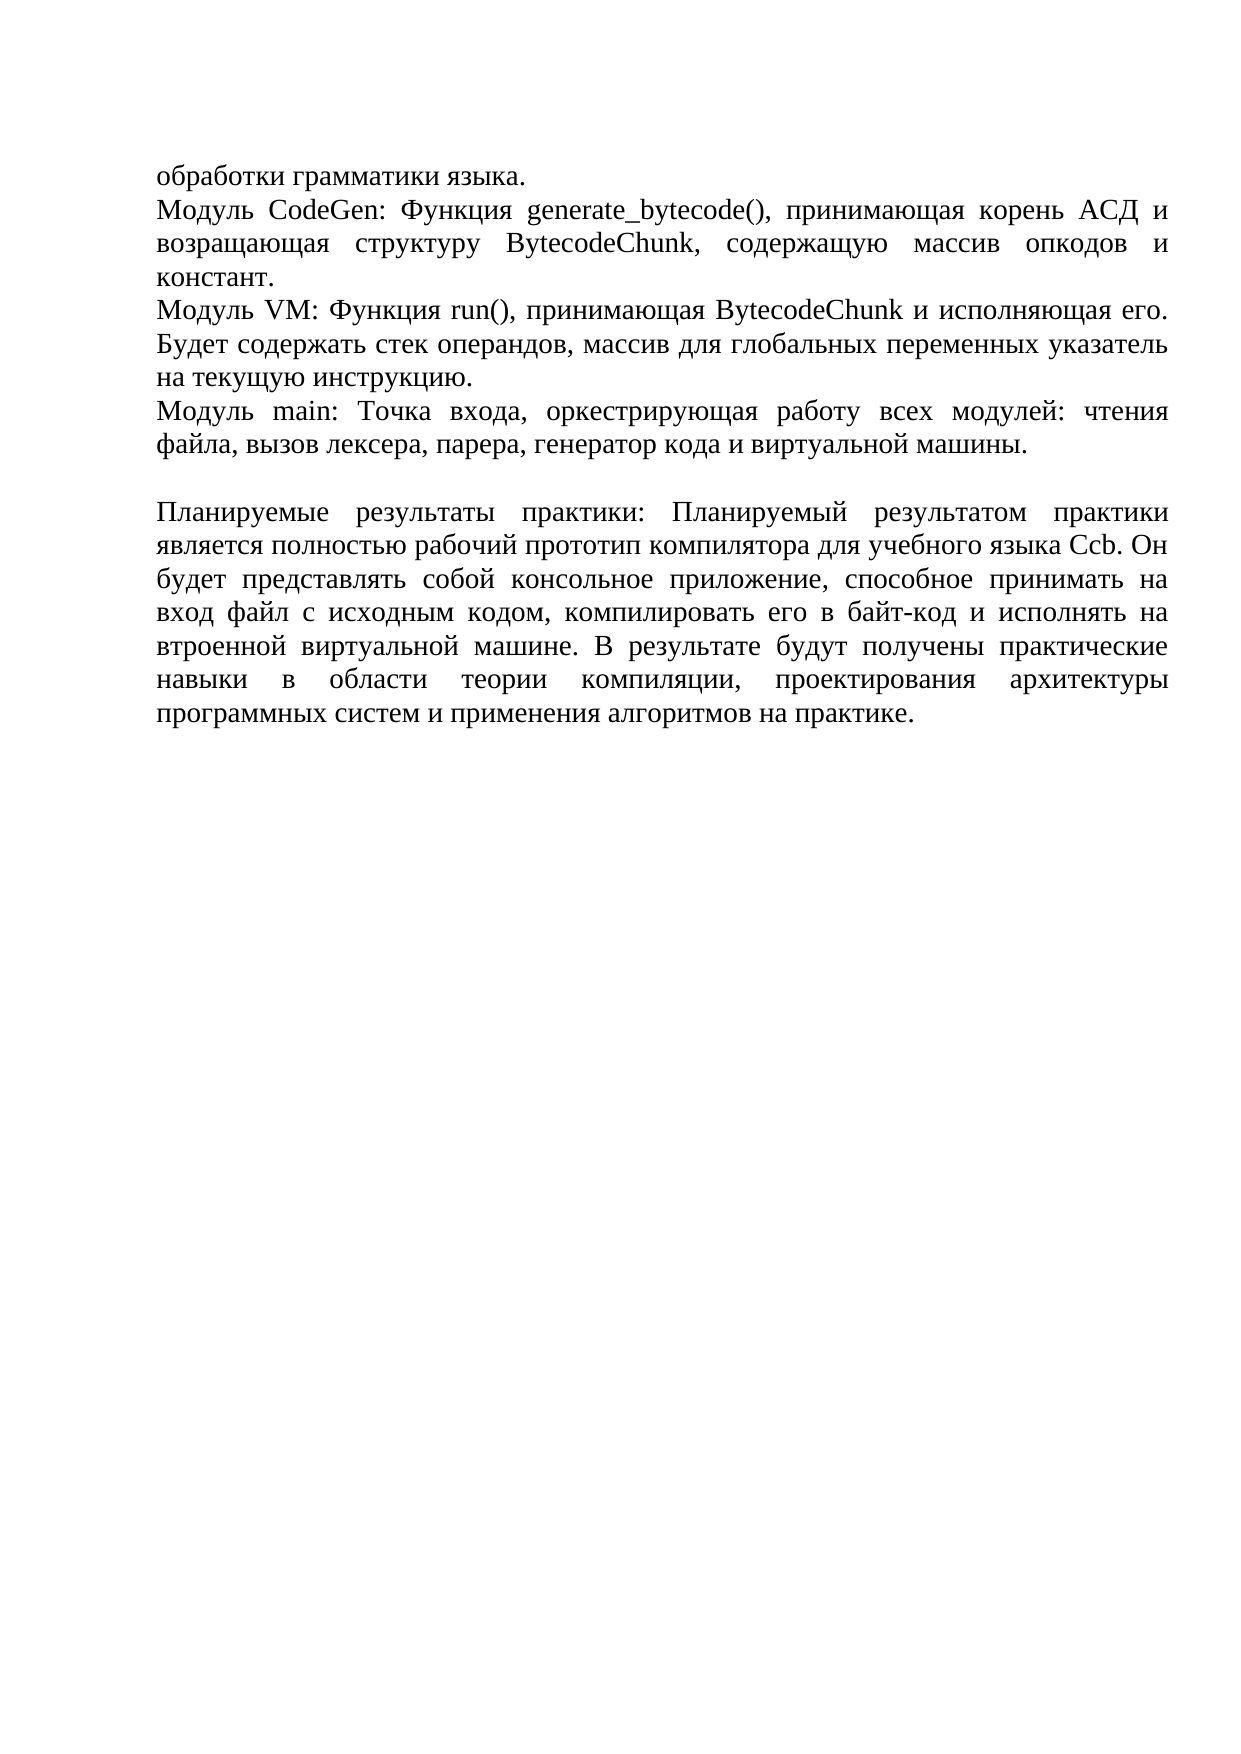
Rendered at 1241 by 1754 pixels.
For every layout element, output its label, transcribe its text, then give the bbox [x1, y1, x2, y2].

text Модуль CodeGen: Функция generate_bytecode(), принимающая корень АСД и возращающая структуру BytecodeChunk, содержащую массив опкодов и констант. [156, 192, 1169, 292]
text Планируемые результаты практики: Планируемый результатом практики является полностью рабочий прототип компилятора для учебного языка Ccb. Он будет представлять собой консольное приложение, способное принимать на вход файл с исходным кодом, компилировать его в байт-код и исполнять на втроенной виртуальной машине. В результате будут получены практические навыки в области теории компиляции, проектирования архитектуры программных систем и применения алгоритмов на практике. [156, 494, 1169, 728]
text Модуль VM: Функция run(), принимающая BytecodeChunk и исполняющая его. Будет содержать стек операндов, массив для глобальных переменных указатель на текущую инструкцию. [156, 292, 1169, 393]
text Модуль main: Точка входа, оркестрирующая работу всех модулей: чтения файла, вызов лексера, парера, генератор кода и виртуальной машины. [156, 393, 1169, 460]
